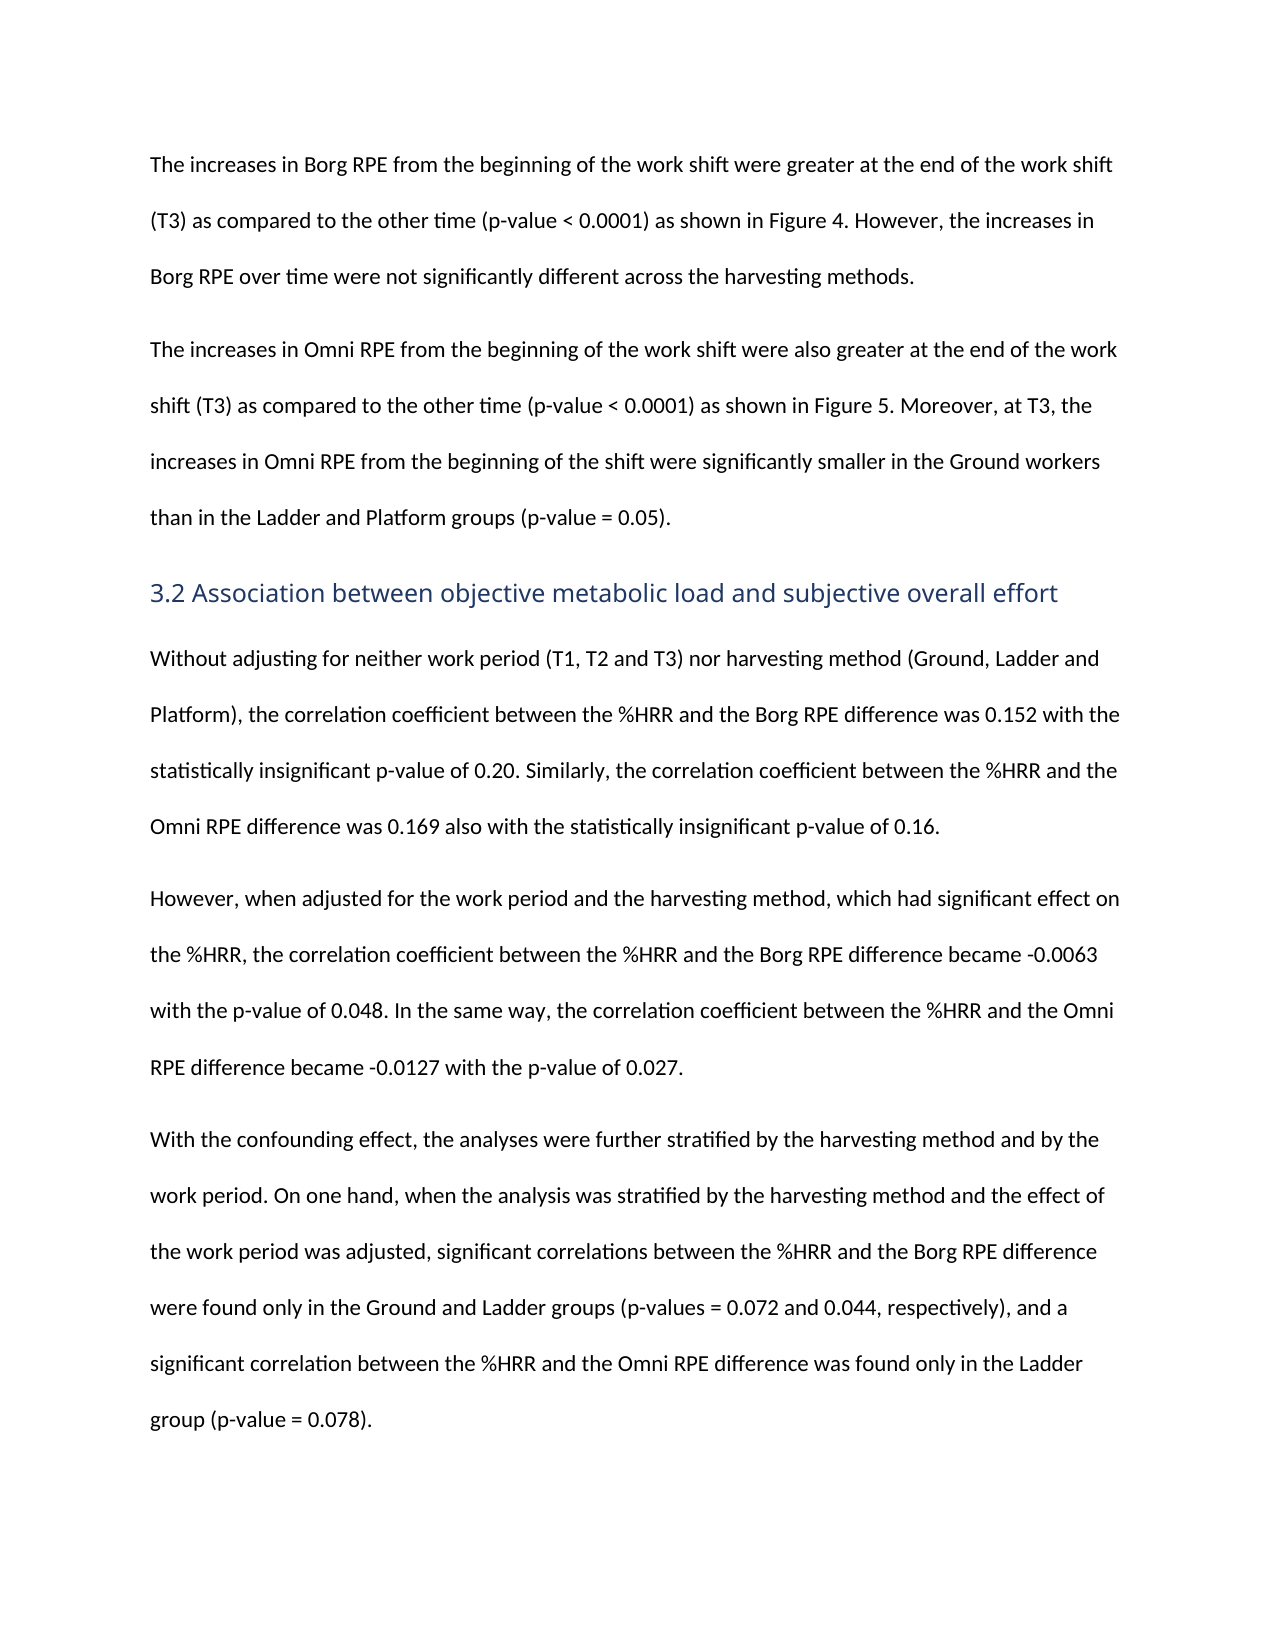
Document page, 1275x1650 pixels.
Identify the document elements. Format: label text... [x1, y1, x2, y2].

text However, when adjusted for the work period and the harvesting method, which had significant effect on the %HRR, the correlation coefficient between the %HRR and the Borg RPE difference became -0.0063 with the p-value of 0.048. In the same way, the correlation coefficient between the %HRR and the Omni RPE difference became -0.0127 with the p-value of 0.027. [150, 884, 1125, 1081]
text Without adjusting for neither work period (T1, T2 and T3) nor harvesting method (Ground, Ladder and Platform), the correlation coefficient between the %HRR and the Borg RPE difference was 0.152 with the statistically insignificant p-value of 0.20. Similarly, the correlation coefficient between the %HRR and the Omni RPE difference was 0.169 also with the statistically insignificant p-value of 0.16. [150, 644, 1125, 840]
subtitle 3.2 Association between objective metabolic load and subjective overall effort [150, 576, 1125, 610]
text The increases in Omni RPE from the beginning of the work shift were also greater at the end of the work shift (T3) as compared to the other time (p-value < 0.0001) as shown in Figure 5. Moreover, at T3, the increases in Omni RPE from the beginning of the shift were significantly smaller in the Ground workers than in the Ladder and Platform groups (p-value = 0.05). [150, 335, 1125, 531]
text The increases in Borg RPE from the beginning of the work shift were greater at the end of the work shift (T3) as compared to the other time (p-value < 0.0001) as shown in Figure 4. However, the increases in Borg RPE over time were not significantly different across the harvesting methods. [150, 150, 1125, 290]
